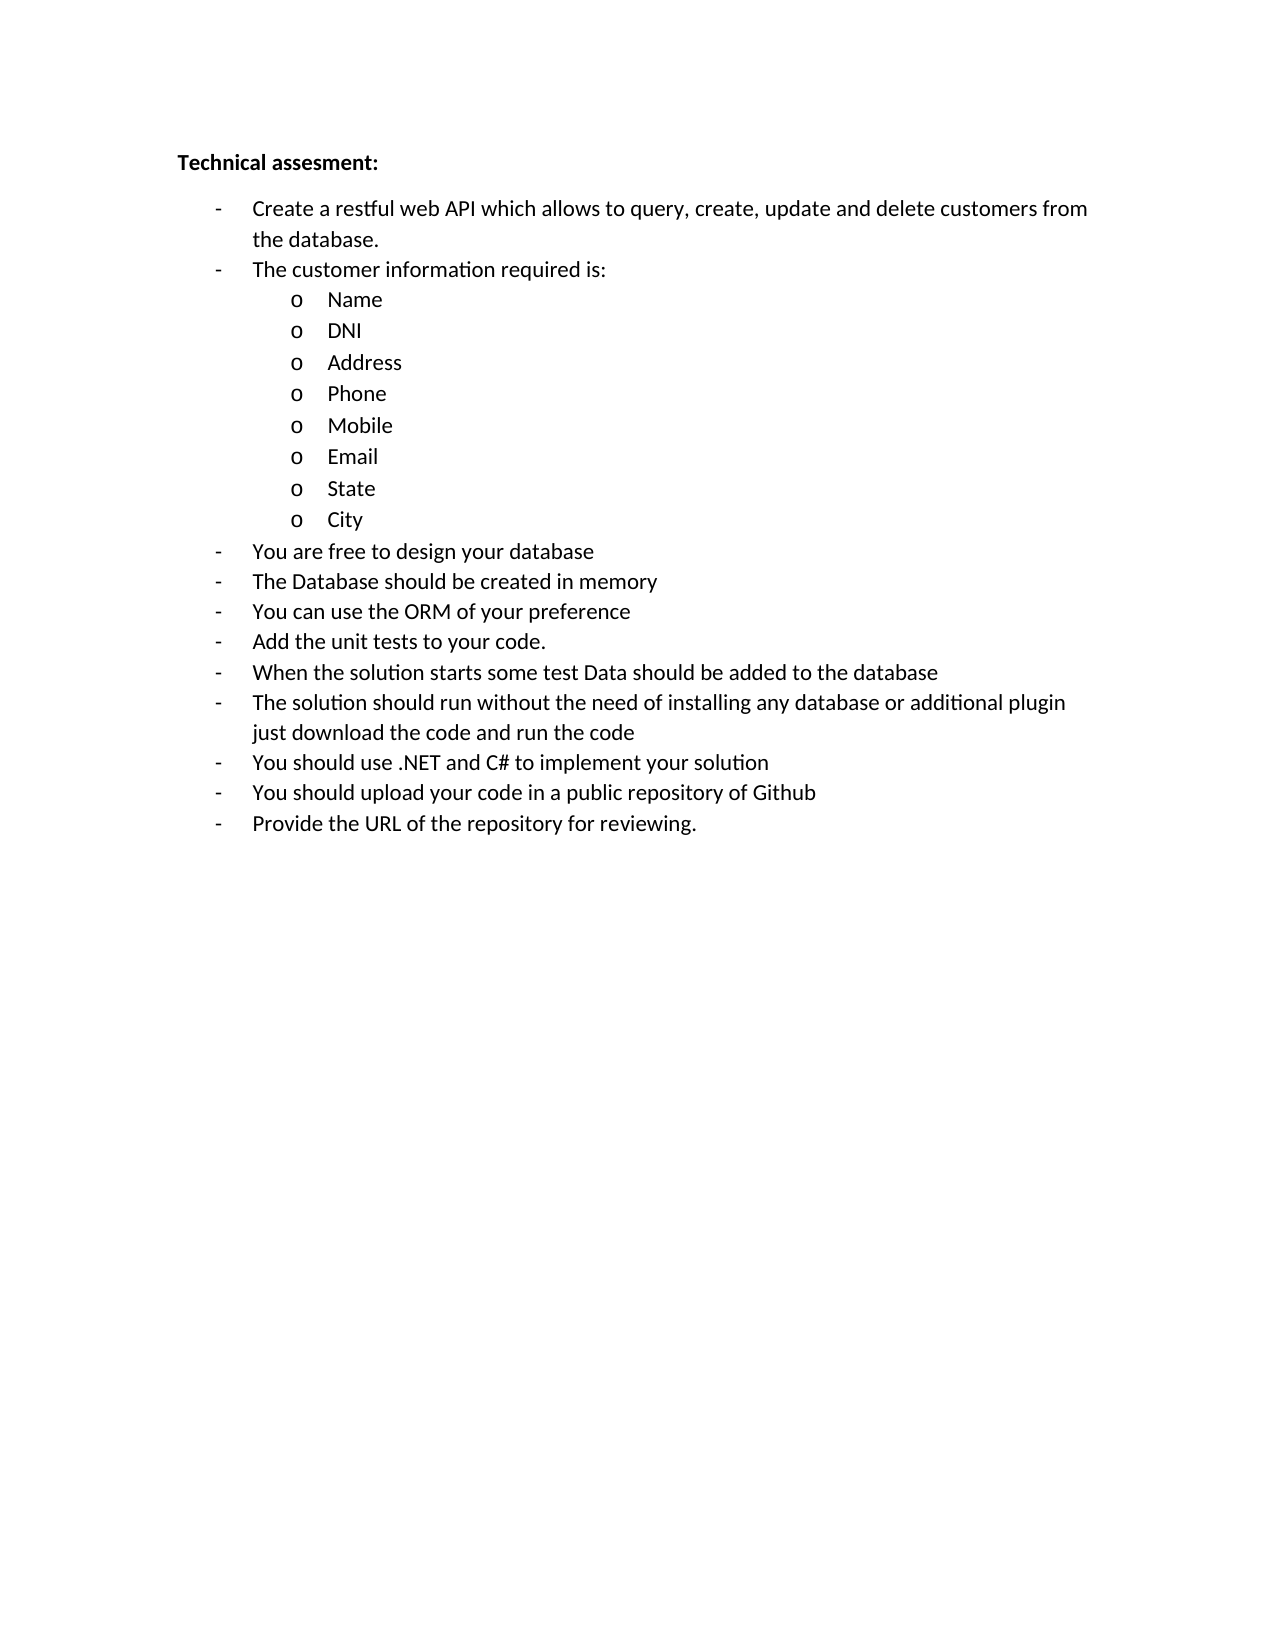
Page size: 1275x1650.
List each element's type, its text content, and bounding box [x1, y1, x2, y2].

list Name [290, 285, 1098, 314]
list Phone [290, 379, 1098, 409]
list Email [290, 442, 1098, 472]
list State [290, 474, 1098, 503]
list Address [290, 348, 1098, 377]
list When the solution starts some test Data should be added to the database [215, 658, 1098, 686]
list You should use .NET and C# to implement your solution [215, 748, 1098, 776]
list The Database should be created in memory [215, 567, 1098, 595]
list The solution should run without the need of installing any database or additional plugin just download the code and run the code [215, 688, 1098, 746]
list You are free to design your database [215, 537, 1098, 565]
list You should upload your code in a public repository of Github [215, 778, 1098, 806]
list The customer information required is: [215, 255, 1098, 283]
list Create a restful web API which allows to query, create, update and delete customers from the database. [215, 194, 1098, 253]
list DNI [290, 317, 1098, 346]
list You can use the ORM of your preference [215, 597, 1098, 625]
list Add the unit tests to your code. [215, 627, 1098, 655]
list Mobile [290, 411, 1098, 440]
list Provide the URL of the repository for reviewing. [215, 809, 1098, 837]
list City [290, 505, 1098, 534]
text Technical assesment: [177, 148, 1098, 176]
